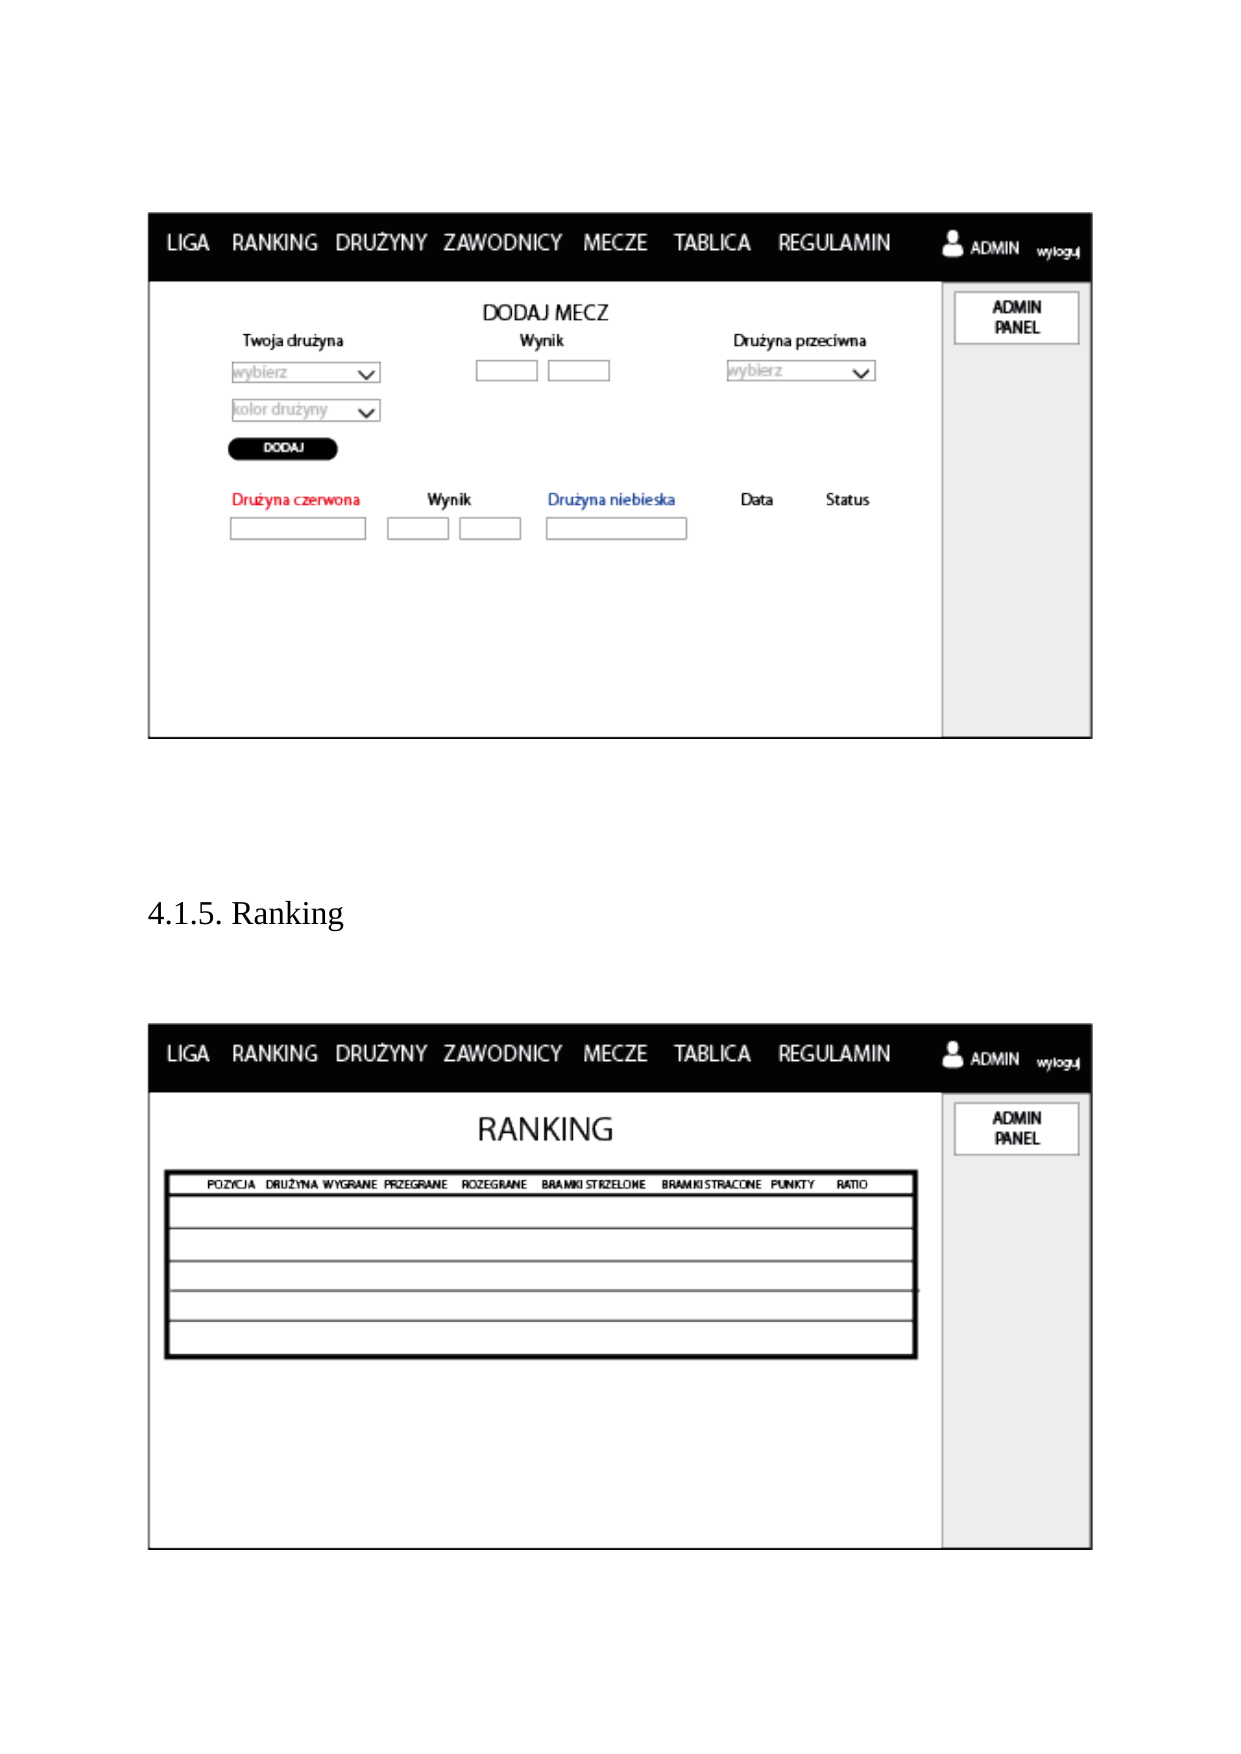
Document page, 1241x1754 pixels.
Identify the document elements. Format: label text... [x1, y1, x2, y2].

text 4.1.5. Ranking [148, 893, 1181, 932]
picture [147, 1023, 1093, 1550]
picture [147, 212, 1093, 739]
